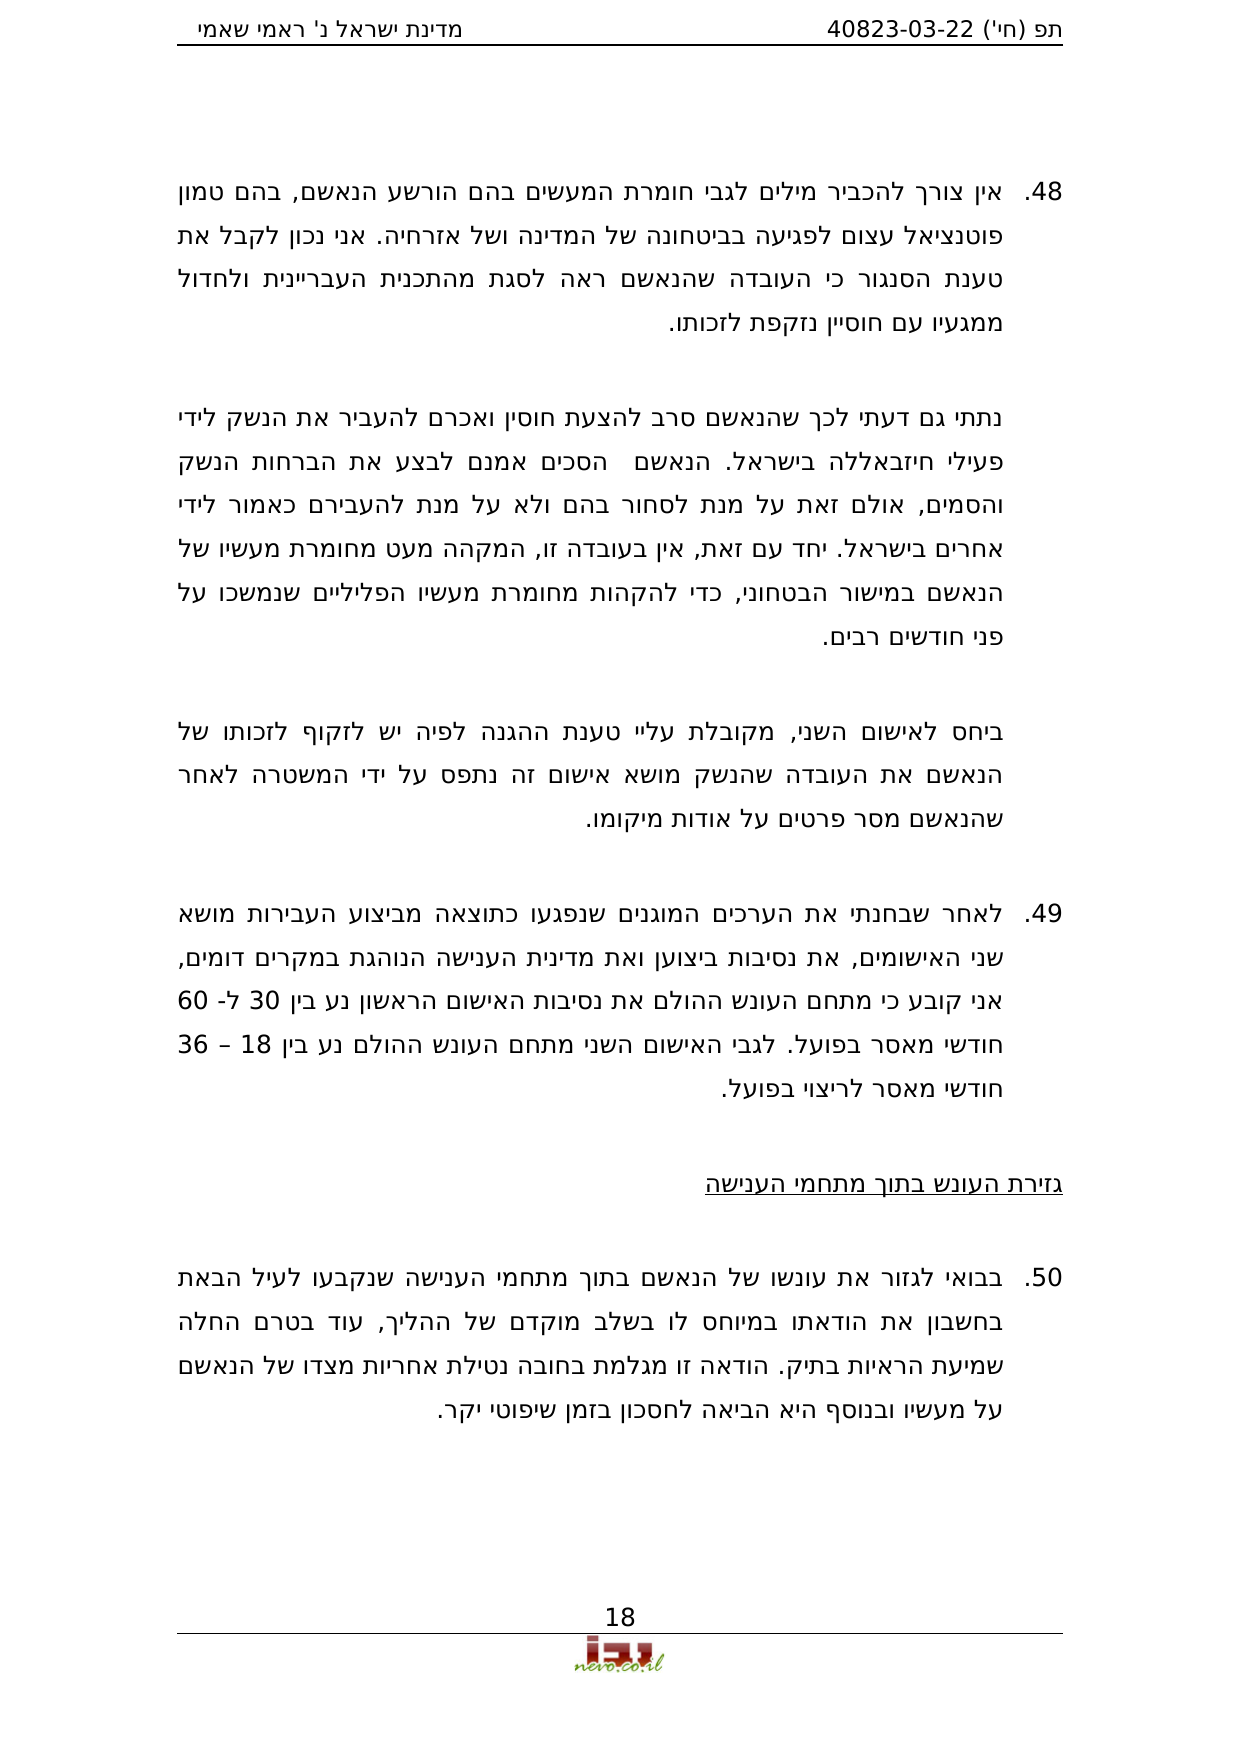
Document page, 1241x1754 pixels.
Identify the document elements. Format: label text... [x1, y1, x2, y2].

text ביחס לאישום השני, מקובלת עליי טענת ההגנה לפיה יש לזקוף לזכותו של הנאשם את העובדה שהנשק מושא אישום זה נתפס על ידי המשטרה לאחר שהנאשם מסר פרטים על אודות מיקומו. [177, 717, 1063, 833]
text נתתי גם דעתי לכך שהנאשם סרב להצעת חוסין ואכרם להעביר את הנשק לידי פעילי חיזבאללה בישראל. הנאשם הסכים אמנם לבצע את הברחות הנשק והסמים, אולם זאת על מנת לסחור בהם ולא על מנת להעבירם כאמור לידי אחרים בישראל. יחד עם זאת, אין בעובדה זו, המקהה מעט מחומרת מעשיו של הנאשם במישור הבטחוני, כדי להקהות מחומרת מעשיו הפליליים שנמשכו על פני חודשים רבים. [177, 403, 1063, 651]
picture [574, 1635, 666, 1673]
text 48. אין צורך להכביר מילים לגבי חומרת המעשים בהם הורשע הנאשם, בהם טמון פוטנציאל עצום לפגיעה בביטחונה של המדינה ושל אזרחיה. אני נכון לקבל את טענת הסנגור כי העובדה שהנאשם ראה לסגת מהתכנית העבריינית ולחדול ממגעיו עם חוסיין נזקפת לזכותו. [177, 177, 1063, 338]
text 50. בבואי לגזור את עונשו של הנאשם בתוך מתחמי הענישה שנקבעו לעיל הבאת בחשבון את הודאתו במיוחס לו בשלב מוקדם של ההליך, עוד בטרם החלה שמיעת הראיות בתיק. הודאה זו מגלמת בחובה נטילת אחריות מצדו של הנאשם על מעשיו ובנוסף היא הביאה לחסכון בזמן שיפוטי יקר. [177, 1264, 1063, 1424]
text 49. לאחר שבחנתי את הערכים המוגנים שנפגעו כתוצאה מביצוע העבירות מושא שני האישומים, את נסיבות ביצוען ואת מדינית הענישה הנוהגת במקרים דומים, אני קובע כי מתחם העונש ההולם את נסיבות האישום הראשון נע בין 30 ל- 60 חודשי מאסר בפועל. לגבי האישום השני מתחם העונש ההולם נע בין 18 – 36 חודשי מאסר לריצוי בפועל. [177, 899, 1063, 1103]
text גזירת העונש בתוך מתחמי הענישה [177, 1169, 1063, 1198]
